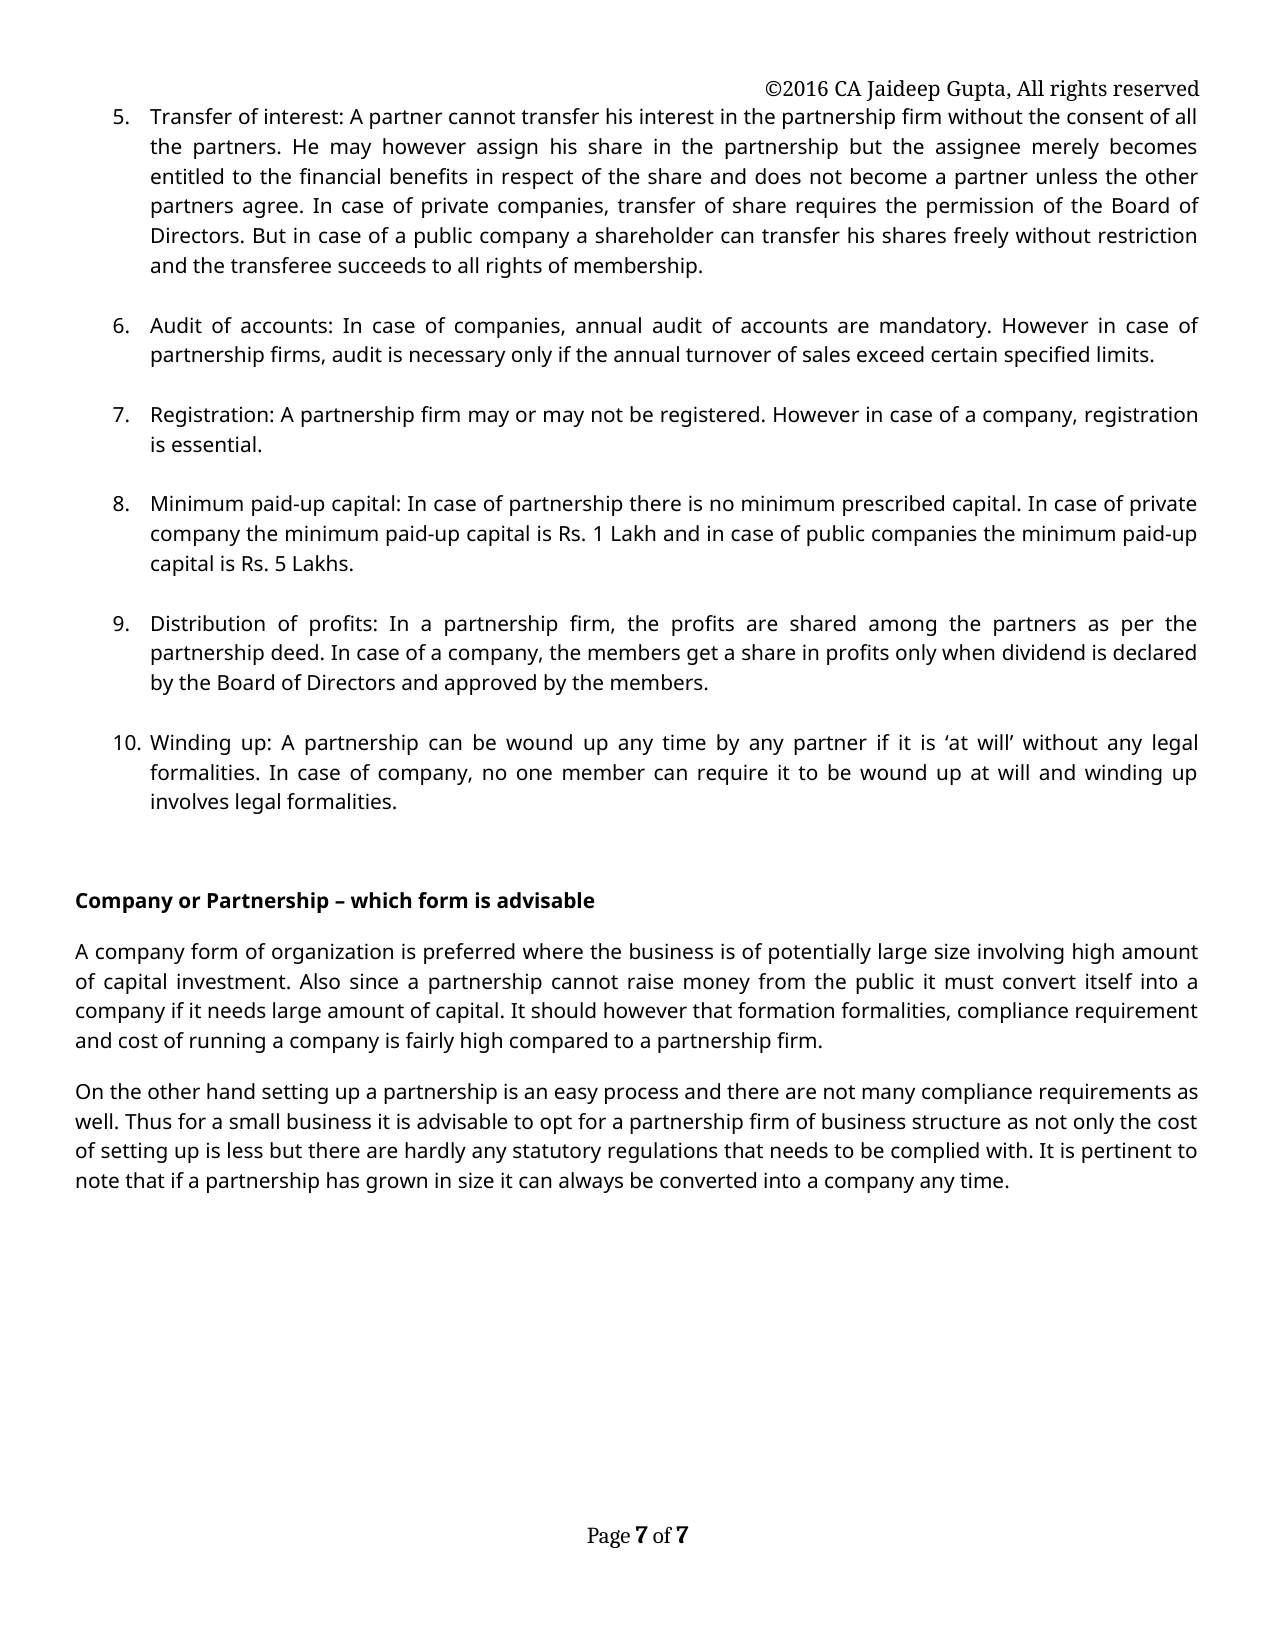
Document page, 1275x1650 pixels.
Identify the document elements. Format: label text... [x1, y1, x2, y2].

list Distribution of profits: In a partnership firm, the profits are shared among the partners as per the partnership deed. In case of a company, the members get a share in profits only when dividend is declared by the Board of Directors and approved by the members. [112, 609, 1200, 697]
text Company or Partnership – which form is advisable [75, 886, 1200, 915]
list Transfer of interest: A partner cannot transfer his interest in the partnership firm without the consent of all the partners. He may however assign his share in the partnership but the assignee merely becomes entitled to the financial benefits in respect of the share and does not become a partner unless the other partners agree. In case of private companies, transfer of share requires the permission of the Board of Directors. But in case of a public company a shareholder can transfer his shares freely without restriction and the transferee succeeds to all rights of membership. [112, 102, 1200, 279]
text On the other hand setting up a partnership is an easy process and there are not many compliance requirements as well. Thus for a small business it is advisable to opt for a partnership firm of business structure as not only the cost of setting up is less but there are hardly any statutory regulations that needs to be complied with. It is pertinent to note that if a partnership has grown in size it can always be converted into a company any time. [75, 1077, 1200, 1195]
list Minimum paid-up capital: In case of partnership there is no minimum prescribed capital. In case of private company the minimum paid-up capital is Rs. 1 Lakh and in case of public companies the minimum paid-up capital is Rs. 5 Lakhs. [112, 489, 1200, 577]
list Winding up: A partnership can be wound up any time by any partner if it is ‘at will’ without any legal formalities. In case of company, no one member can require it to be wound up at will and winding up involves legal formalities. [112, 728, 1200, 816]
text A company form of organization is preferred where the business is of potentially large size involving high amount of capital investment. Also since a partnership cannot raise money from the public it must convert itself into a company if it needs large amount of capital. It should however that formation formalities, compliance requirement and cost of running a company is fairly high compared to a partnership firm. [75, 937, 1200, 1055]
list Audit of accounts: In case of companies, annual audit of accounts are mandatory. However in case of partnership firms, audit is necessary only if the annual turnover of sales exceed certain specified limits. [112, 311, 1200, 369]
list Registration: A partnership firm may or may not be registered. However in case of a company, registration is essential. [112, 400, 1200, 458]
